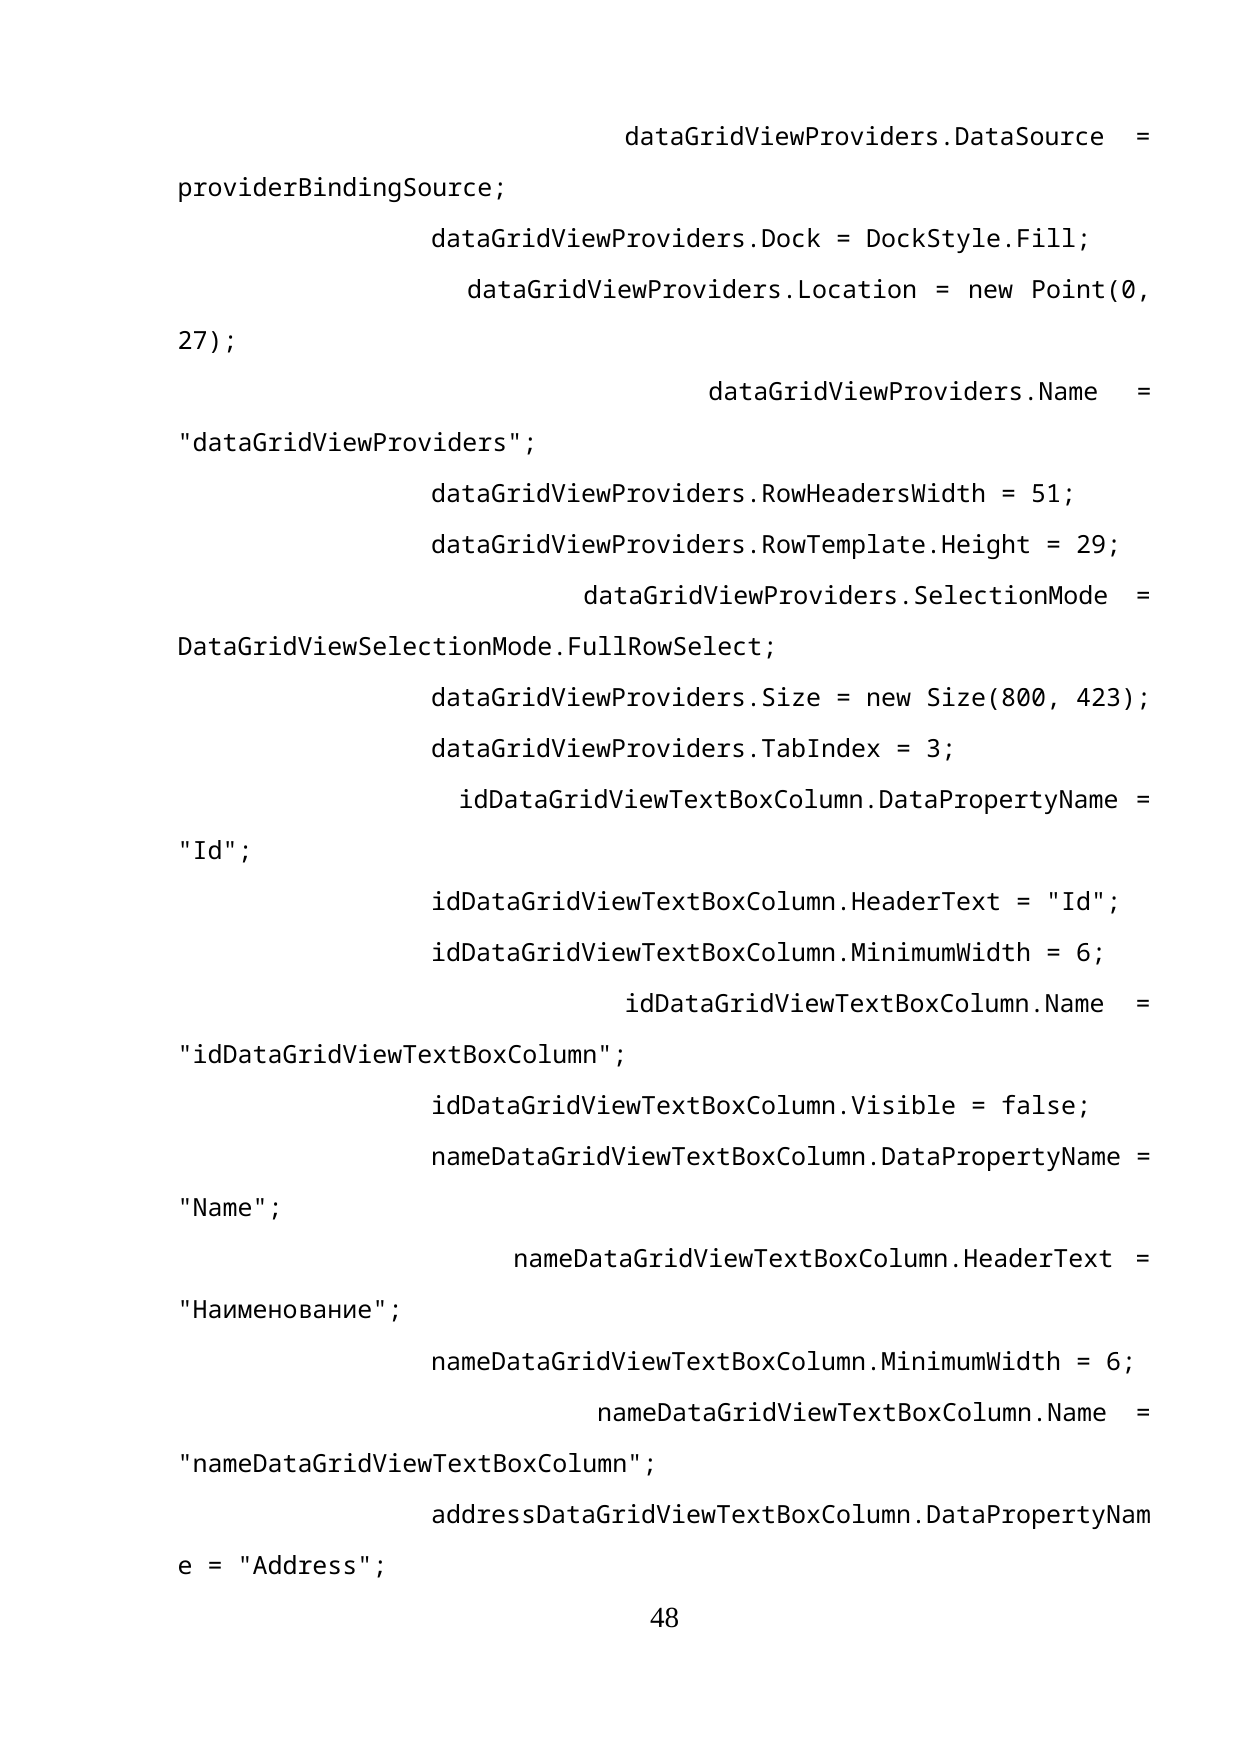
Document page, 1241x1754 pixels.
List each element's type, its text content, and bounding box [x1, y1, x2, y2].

text nameDataGridViewTextBoxColumn.MinimumWidth = 6; [177, 1343, 1152, 1377]
text nameDataGridViewTextBoxColumn.DataPropertyName = "Name"; [177, 1139, 1152, 1224]
text addressDataGridViewTextBoxColumn.DataPropertyName = "Address"; [177, 1496, 1152, 1581]
text dataGridViewProviders.RowTemplate.Height = 29; [177, 526, 1152, 561]
text idDataGridViewTextBoxColumn.Visible = false; [177, 1088, 1152, 1122]
text idDataGridViewTextBoxColumn.Name = "idDataGridViewTextBoxColumn"; [177, 986, 1152, 1071]
text idDataGridViewTextBoxColumn.MinimumWidth = 6; [177, 935, 1152, 969]
text dataGridViewProviders.Size = new Size(800, 423); [177, 679, 1152, 714]
text nameDataGridViewTextBoxColumn.HeaderText = "Наименование"; [177, 1241, 1152, 1326]
text dataGridViewProviders.Name = "dataGridViewProviders"; [177, 373, 1152, 458]
text dataGridViewProviders.SelectionMode = DataGridViewSelectionMode.FullRowSelect; [177, 577, 1152, 663]
text dataGridViewProviders.TabIndex = 3; [177, 731, 1152, 765]
text dataGridViewProviders.Location = new Point(0, 27); [177, 271, 1152, 356]
text nameDataGridViewTextBoxColumn.Name = "nameDataGridViewTextBoxColumn"; [177, 1394, 1152, 1479]
text dataGridViewProviders.RowHeadersWidth = 51; [177, 475, 1152, 509]
text dataGridViewProviders.DataSource = providerBindingSource; [177, 118, 1152, 203]
text idDataGridViewTextBoxColumn.HeaderText = "Id"; [177, 884, 1152, 918]
text idDataGridViewTextBoxColumn.DataPropertyName = "Id"; [177, 782, 1152, 867]
text dataGridViewProviders.Dock = DockStyle.Fill; [177, 220, 1152, 254]
